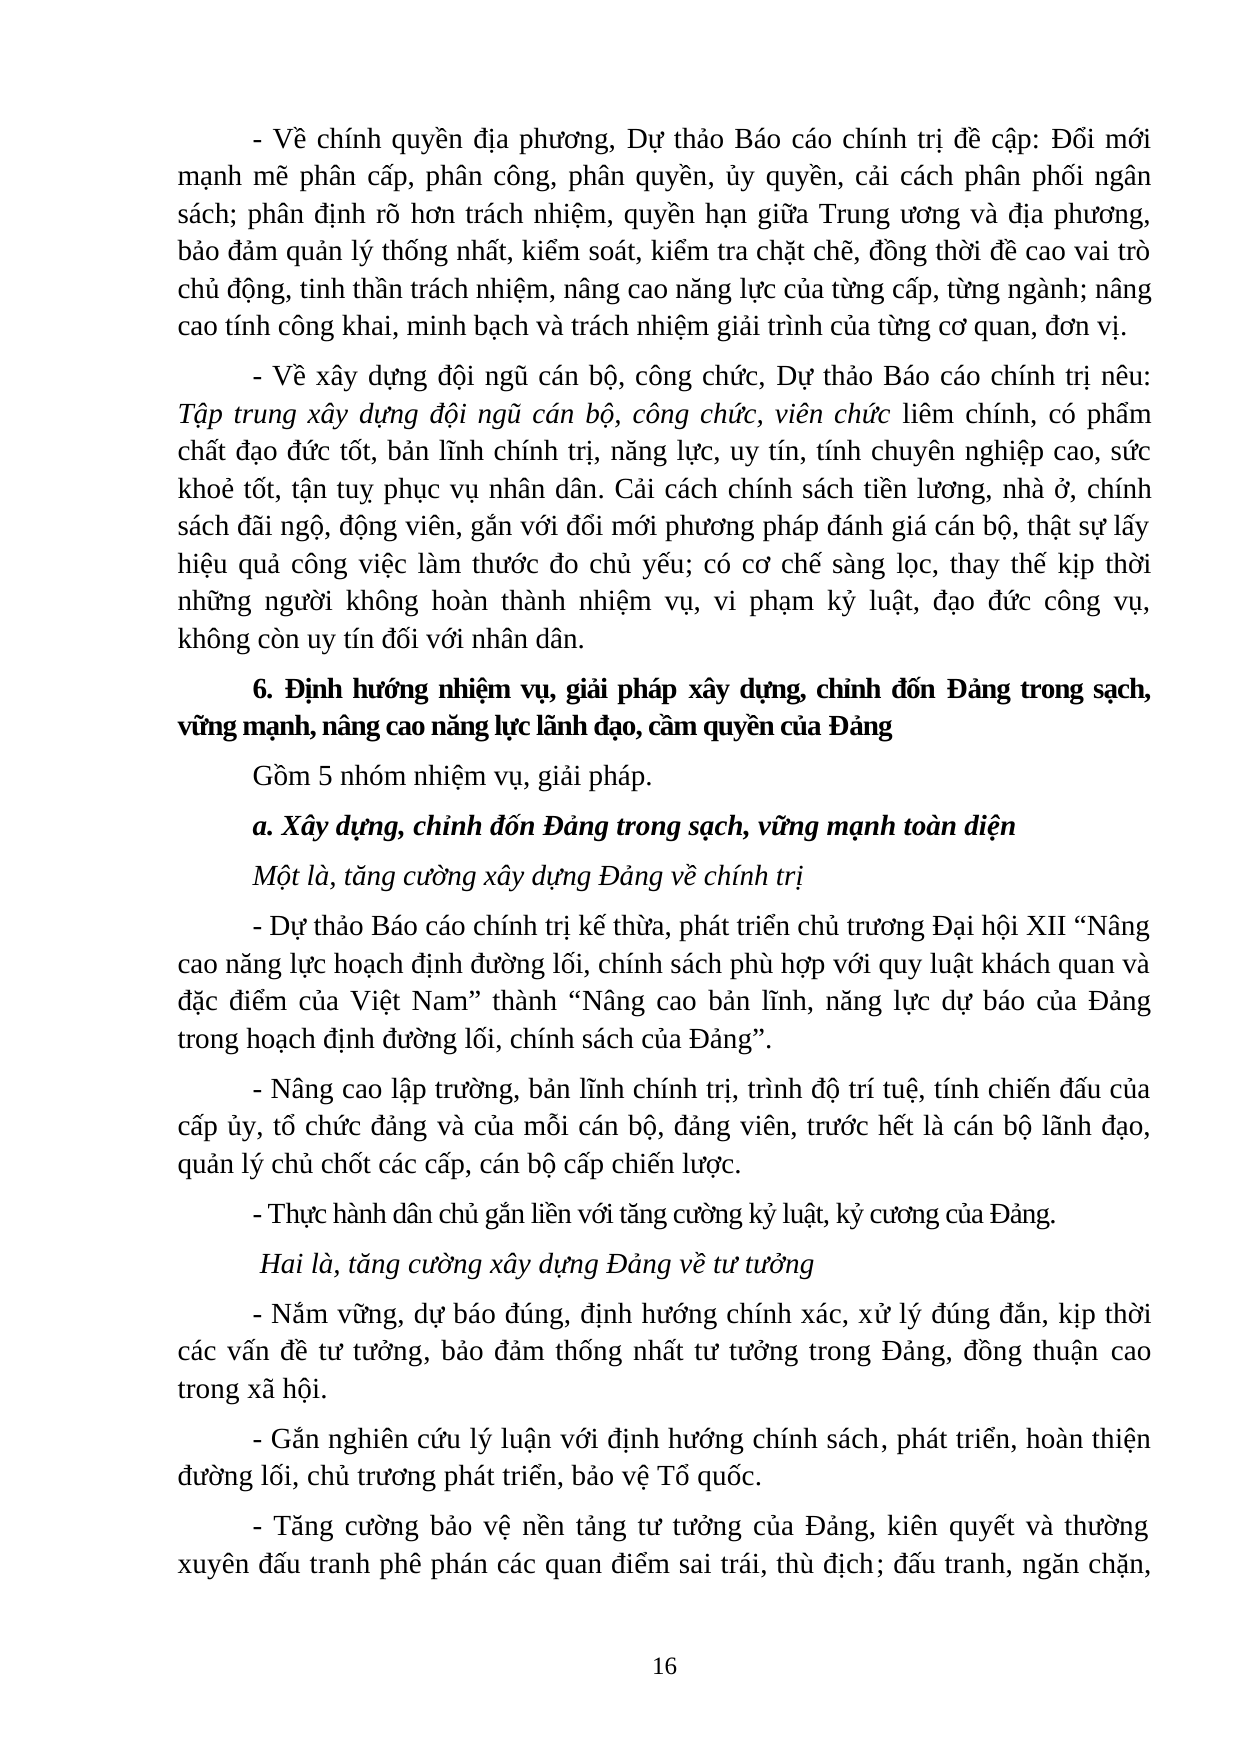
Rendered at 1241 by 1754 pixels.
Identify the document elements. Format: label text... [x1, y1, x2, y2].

text Hai là, tăng cường xây dựng Đảng về tư tưởng [177, 1243, 1152, 1281]
text a. Xây dựng, chỉnh đốn Đảng trong sạch, vững mạnh toàn diện [177, 806, 1152, 843]
text - Về chính quyền địa phương, Dự thảo Báo cáo chính trị đề cập: Đổi mới mạnh mẽ phân cấp, phân công, phân quyền, ủy quyền, cải cách phân phối ngân sách; phân định rõ hơn trách nhiệm, quyền hạn giữa Trung ương và địa phương, bảo đảm quản lý thống nhất, kiểm soát, kiểm tra chặt chẽ, đồng thời đề cao vai trò chủ động, tinh thần trách nhiệm, nâng cao năng lực của từng cấp, từng ngành; nâng cao tính công khai, minh bạch và trách nhiệm giải trình của từng cơ quan, đơn vị. [177, 118, 1152, 343]
text - Nâng cao lập trường, bản lĩnh chính trị, trình độ trí tuệ, tính chiến đấu của cấp ủy, tổ chức đảng và của mỗi cán bộ, đảng viên, trước hết là cán bộ lãnh đạo, quản lý chủ chốt các cấp, cán bộ cấp chiến lược. [177, 1068, 1152, 1181]
text Một là, tăng cường xây dựng Đảng về chính trị [177, 856, 1152, 893]
text Gồm 5 nhóm nhiệm vụ, giải pháp. [177, 756, 1152, 793]
text - Dự thảo Báo cáo chính trị kế thừa, phát triển chủ trương Đại hội XII “Nâng cao năng lực hoạch định đường lối, chính sách phù hợp với quy luật khách quan và đặc điểm của Việt Nam” thành “Nâng cao bản lĩnh, năng lực dự báo của Đảng trong hoạch định đường lối, chính sách của Đảng”. [177, 906, 1152, 1056]
text 6. Định hướng nhiệm vụ, giải pháp xây dựng, chỉnh đốn Đảng trong sạch, vững mạnh, nâng cao năng lực lãnh đạo, cầm quyền của Đảng [177, 668, 1152, 743]
text - Gắn nghiên cứu lý luận với định hướng chính sách, phát triển, hoàn thiện đường lối, chủ trương phát triển, bảo vệ Tổ quốc. [177, 1418, 1152, 1493]
text - Nắm vững, dự báo đúng, định hướng chính xác, xử lý đúng đắn, kịp thời các vấn đề tư tưởng, bảo đảm thống nhất tư tưởng trong Đảng, đồng thuận cao trong xã hội. [177, 1293, 1152, 1406]
text - Về xây dựng đội ngũ cán bộ, công chức, Dự thảo Báo cáo chính trị nêu: Tập trung xây dựng đội ngũ cán bộ, công chức, viên chức liêm chính, có phẩm chất đạo đức tốt, bản lĩnh chính trị, năng lực, uy tín, tính chuyên nghiệp cao, sức khoẻ tốt, tận tuỵ phục vụ nhân dân. Cải cách chính sách tiền lương, nhà ở, chính sách đãi ngộ, động viên, gắn với đổi mới phương pháp đánh giá cán bộ, thật sự lấy hiệu quả công việc làm thước đo chủ yếu; có cơ chế sàng lọc, thay thế kịp thời những người không hoàn thành nhiệm vụ, vi phạm kỷ luật, đạo đức công vụ, không còn uy tín đối với nhân dân. [177, 356, 1152, 656]
text - Thực hành dân chủ gắn liền với tăng cường kỷ luật, kỷ cương của Đảng. [177, 1193, 1152, 1231]
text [177, 1506, 1152, 1581]
